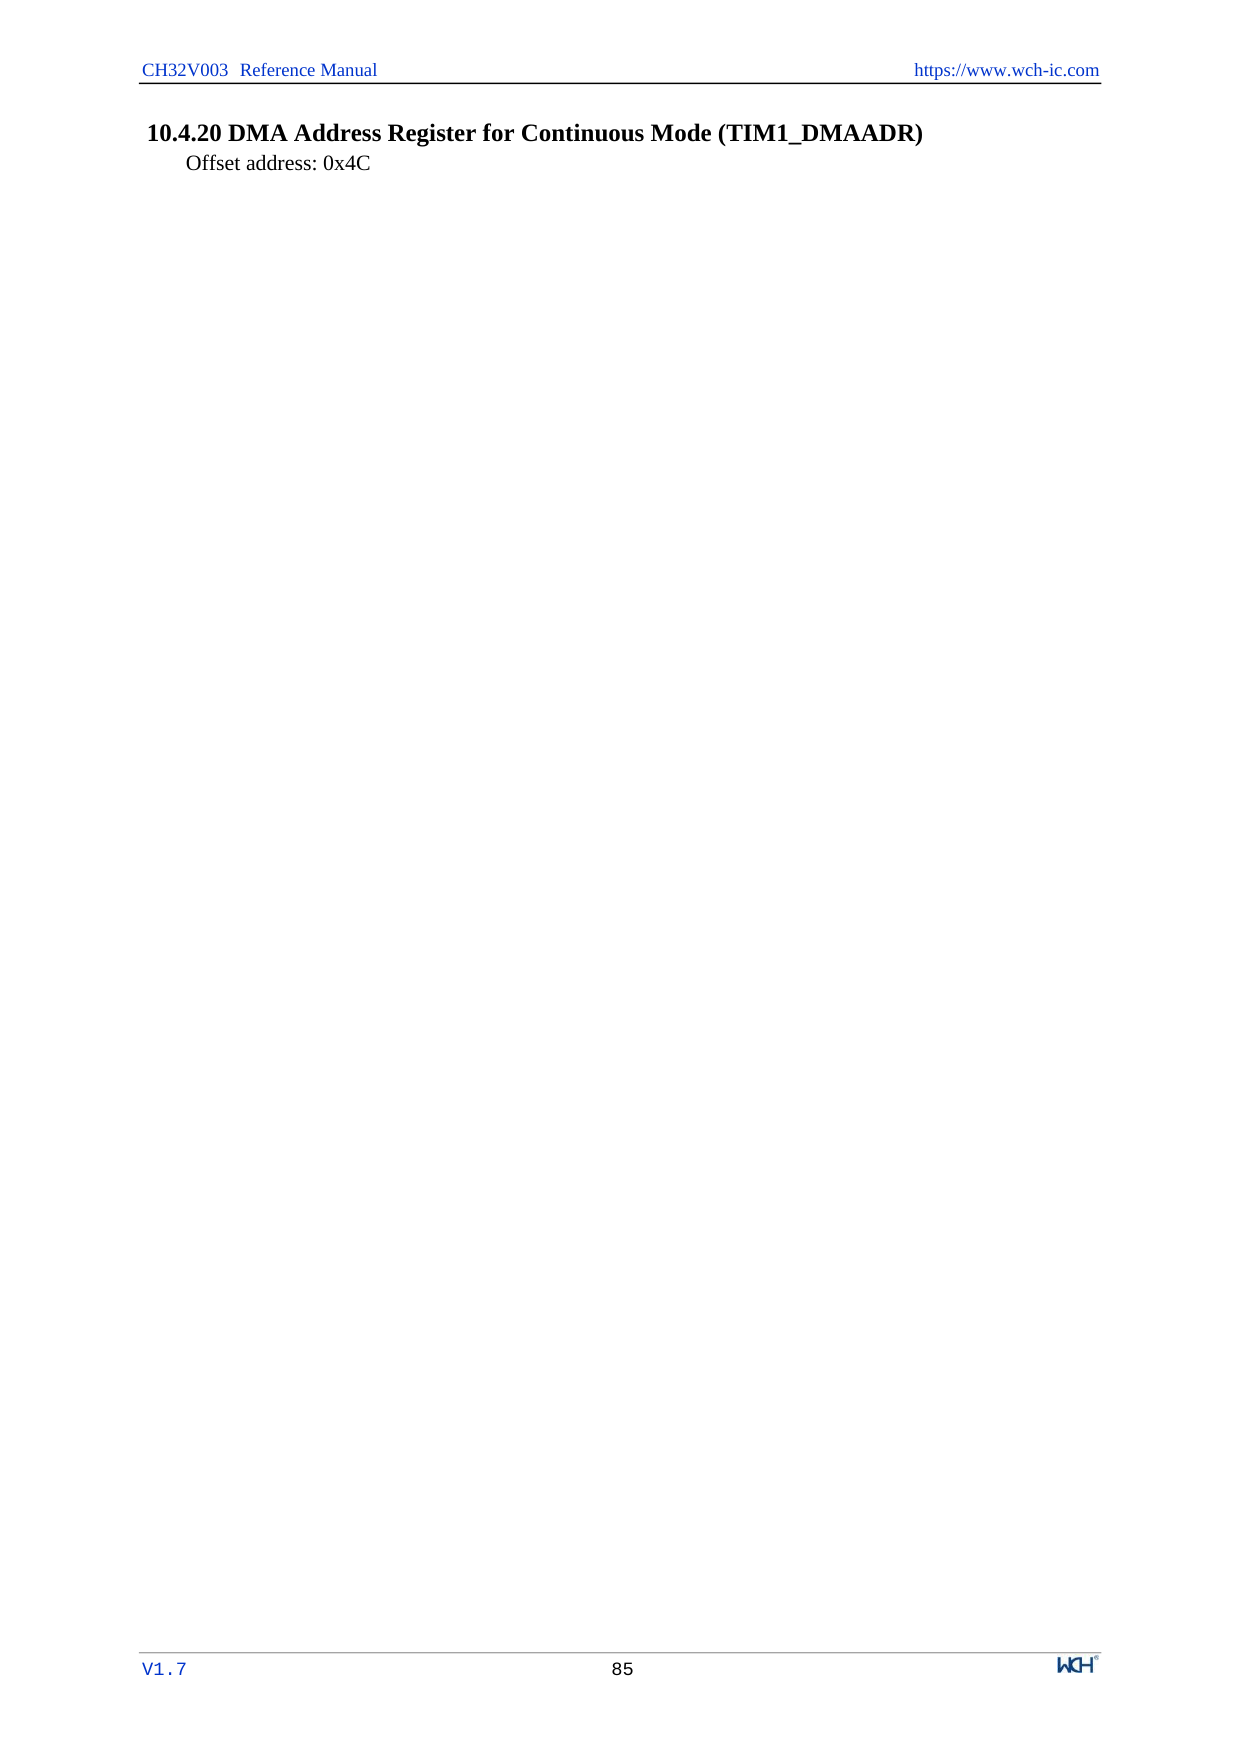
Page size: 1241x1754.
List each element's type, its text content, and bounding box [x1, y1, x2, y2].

text Offset address: 0x4C [186, 150, 1098, 175]
picture [1057, 1654, 1099, 1673]
subtitle 10.4.20 DMA Address Register for Continuous Mode (TIM1_DMAADR) [147, 118, 1098, 147]
